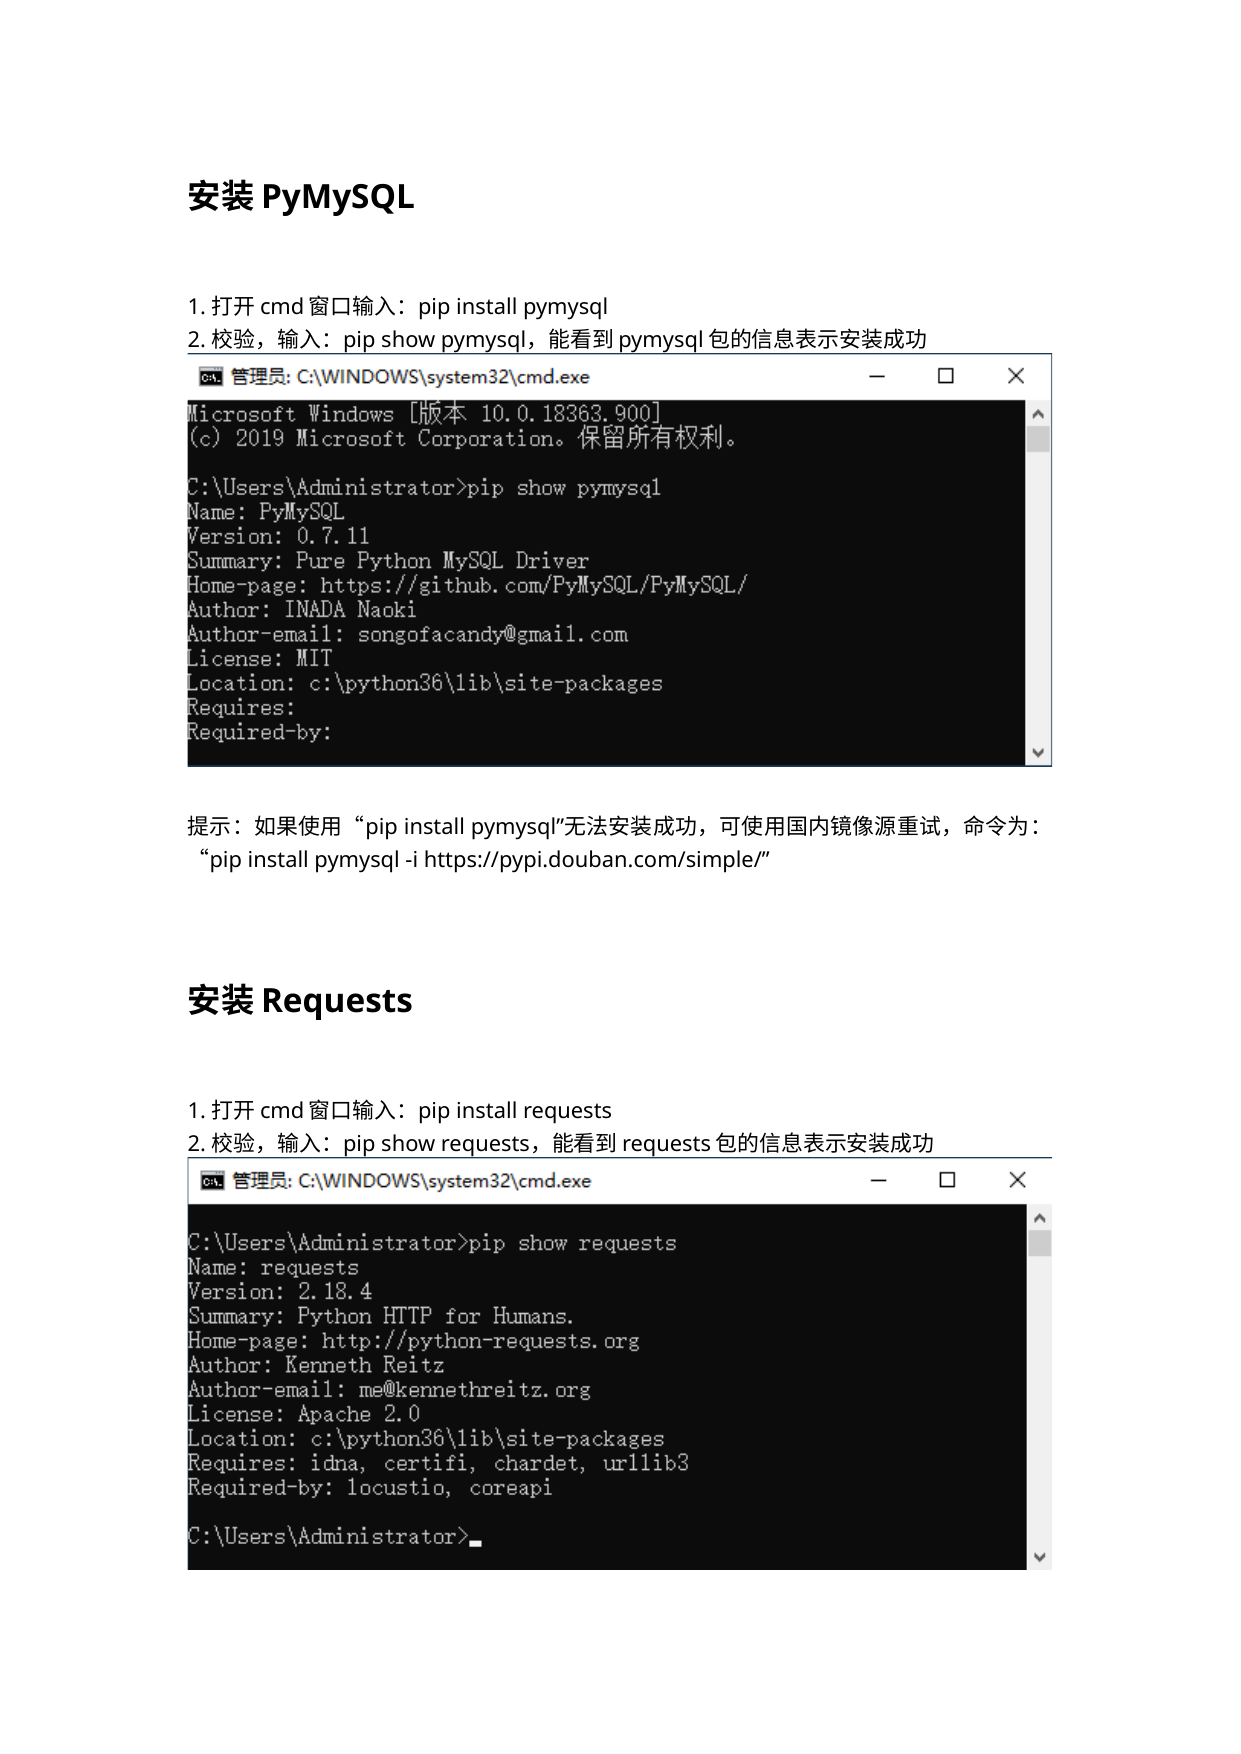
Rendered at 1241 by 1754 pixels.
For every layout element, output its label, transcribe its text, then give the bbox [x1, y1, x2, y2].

picture [187, 353, 1053, 767]
list 打开cmd窗口输入：pip install pymysql [187, 289, 1053, 321]
picture [187, 1157, 1053, 1570]
subtitle 安装PyMySQL [187, 162, 1053, 227]
list 校验，输入：pip show requests，能看到requests包的信息表示安装成功 [187, 1125, 1053, 1157]
list 校验，输入：pip show pymysql，能看到pymysql包的信息表示安装成功 [187, 321, 1053, 353]
subtitle 安装Requests [187, 966, 1053, 1031]
list 提示：如果使用“pip install pymysql”无法安装成功，可使用国内镜像源重试，命令为：“pip install pymysql -i https://pypi.douban.com/simple/” [187, 809, 1053, 874]
list 打开cmd窗口输入：pip install requests [187, 1093, 1053, 1125]
